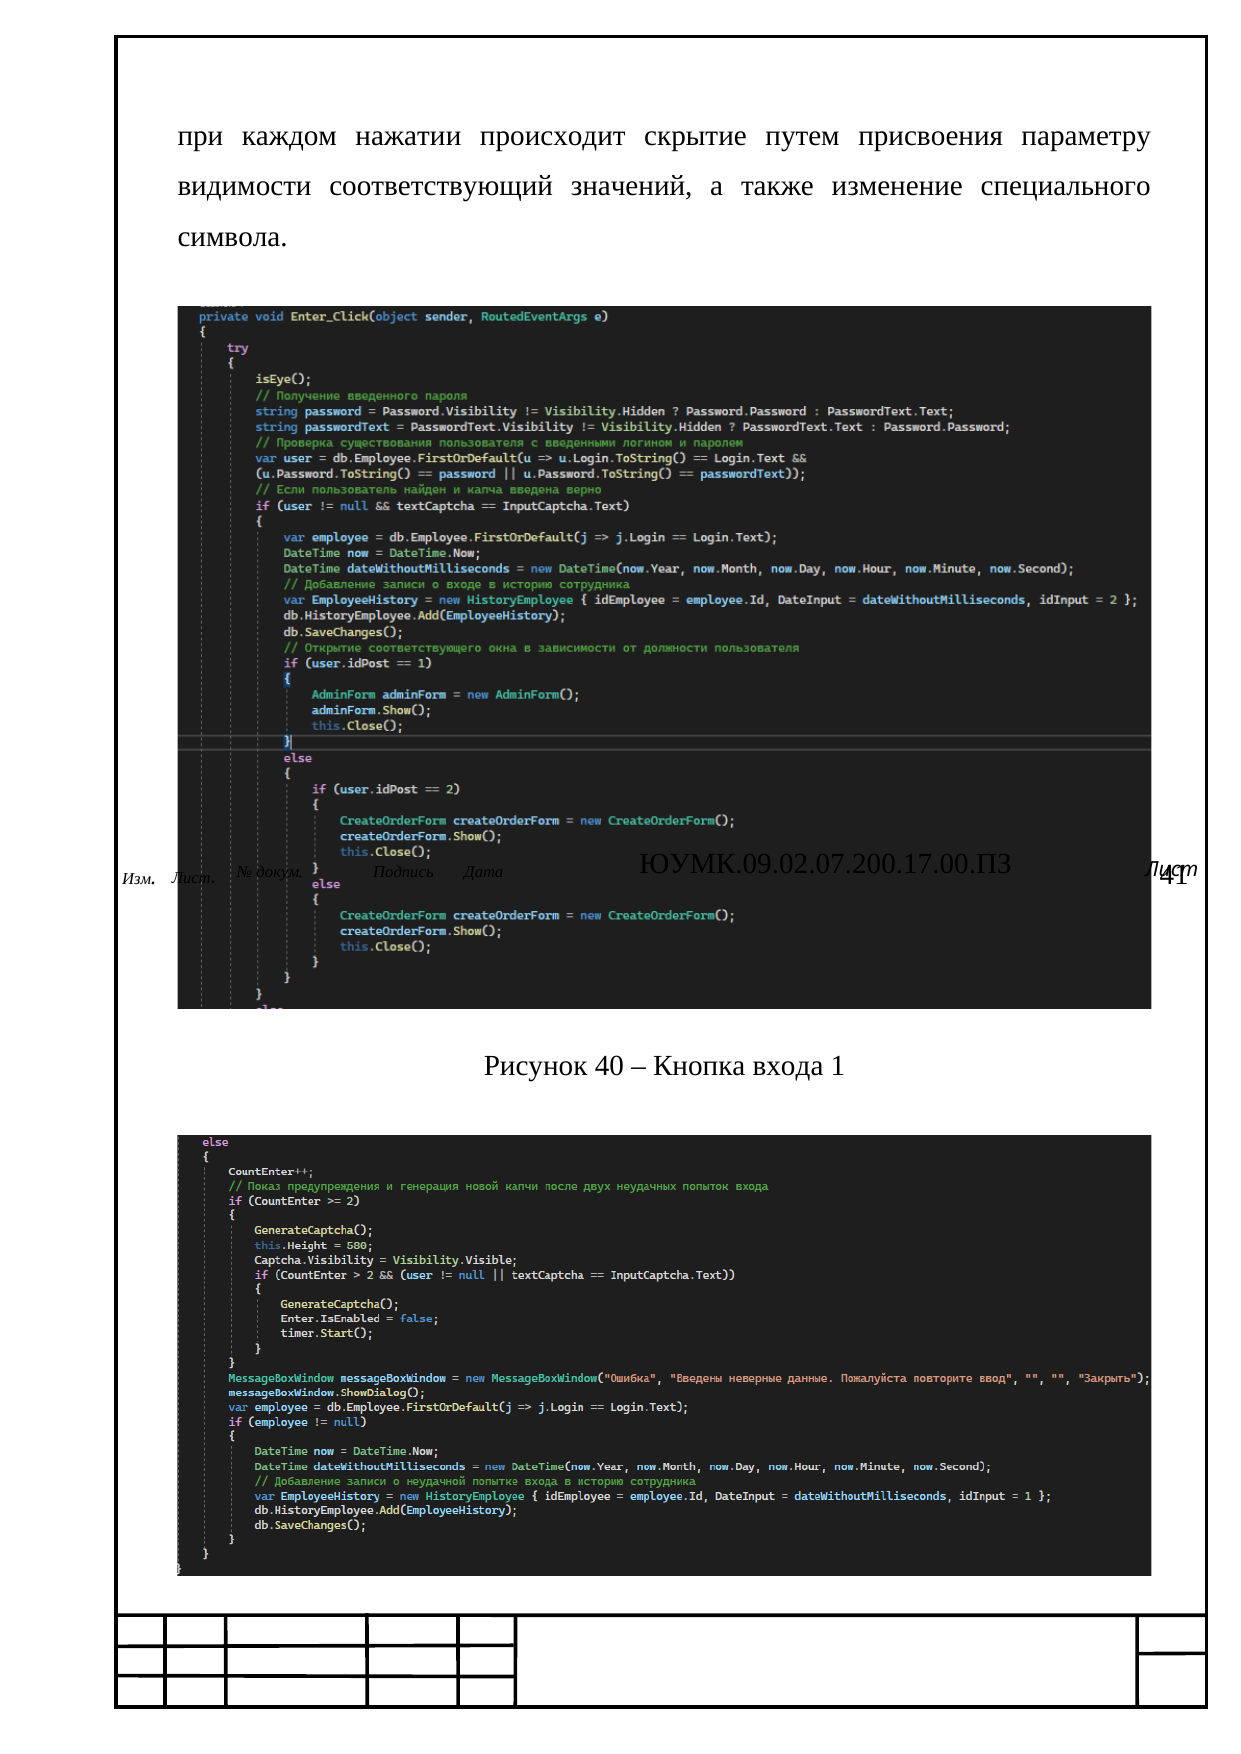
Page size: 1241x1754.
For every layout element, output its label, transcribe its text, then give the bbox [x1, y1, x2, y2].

text Рисунок 40 – Кнопка входа 1 [177, 1048, 1152, 1081]
picture [177, 306, 1152, 1009]
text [177, 118, 1152, 252]
picture [177, 1135, 1152, 1576]
